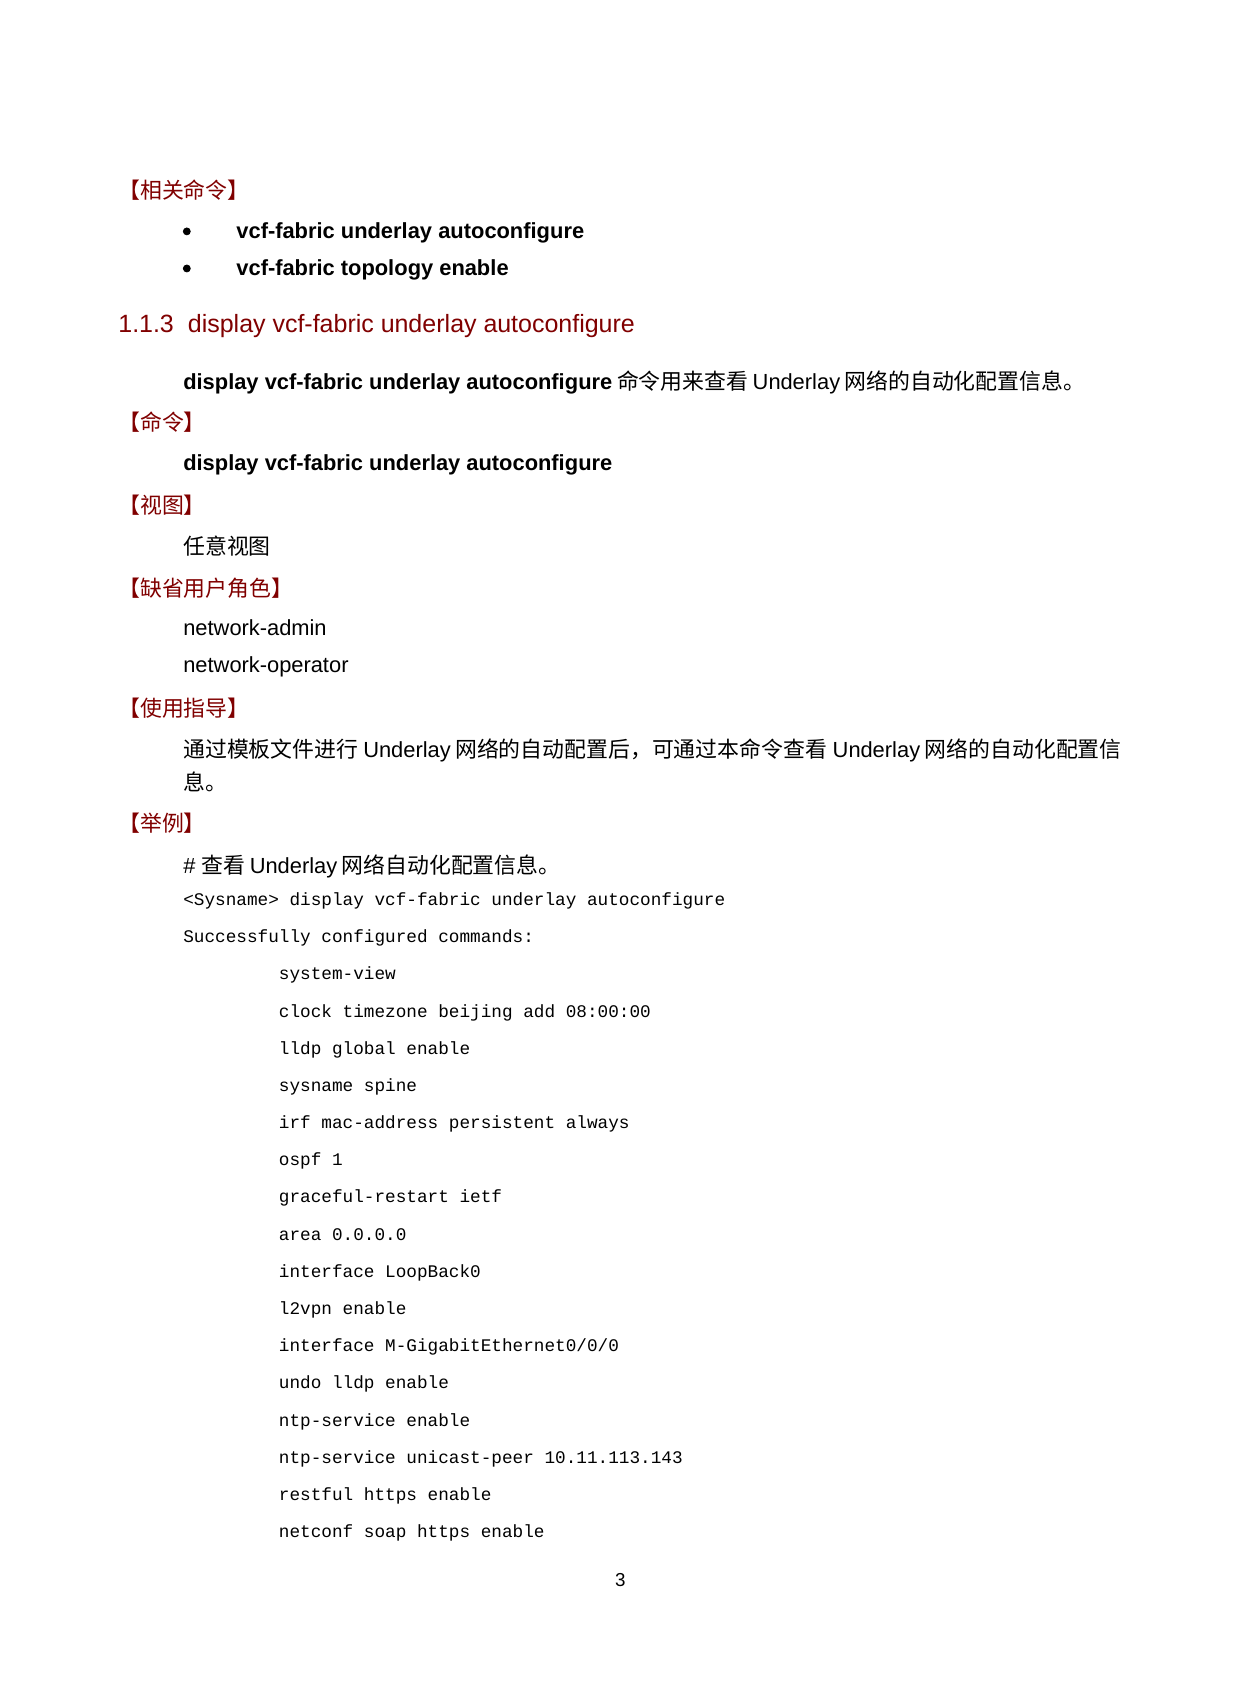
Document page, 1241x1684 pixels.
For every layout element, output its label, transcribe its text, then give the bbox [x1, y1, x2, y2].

text Successfully configured commands: [183, 921, 1122, 954]
text l2vpn enable [183, 1293, 1122, 1326]
text ospf 1 [183, 1144, 1122, 1177]
text sysname spine [183, 1070, 1122, 1103]
text lldp global enable [183, 1033, 1122, 1066]
text ntp-service enable [183, 1405, 1122, 1438]
text netconf soap https enable [183, 1516, 1122, 1549]
text undo lldp enable [183, 1368, 1122, 1401]
text 【命令】 [118, 404, 1122, 438]
text 【缺省用户角色】 [118, 570, 1122, 603]
text interface M-GigabitEthernet0/0/0 [183, 1330, 1122, 1363]
text 【举例】 [118, 806, 1122, 839]
text clock timezone beijing add 08:00:00 [183, 996, 1122, 1029]
text <Sysname> display vcf-fabric underlay autoconfigure [183, 884, 1122, 917]
text 任意视图 [183, 529, 1122, 562]
text 【相关命令】 [118, 173, 1122, 206]
subtitle display vcf-fabric underlay autoconfigure [118, 309, 1122, 338]
text ntp-service unicast-peer 10.11.113.143 [183, 1442, 1122, 1475]
text system-view [183, 958, 1122, 992]
text 【使用指导】 [118, 690, 1122, 723]
list vcf-fabric topology enable [183, 251, 1122, 284]
text # 查看Underlay网络自动化配置信息。 [183, 847, 1122, 880]
text network-admin [183, 611, 1122, 644]
text 【视图】 [118, 487, 1122, 520]
text network-operator [183, 648, 1122, 682]
text area 0.0.0.0 [183, 1219, 1122, 1252]
text interface LoopBack0 [183, 1256, 1122, 1289]
text restful https enable [183, 1479, 1122, 1512]
text graceful-restart ietf [183, 1182, 1122, 1215]
list vcf-fabric underlay autoconfigure [183, 214, 1122, 247]
text 通过模板文件进行Underlay网络的自动配置后，可通过本命令查看Underlay网络的自动化配置信息。 [183, 731, 1122, 797]
text display vcf-fabric underlay autoconfigure [183, 446, 1122, 479]
text display vcf-fabric underlay autoconfigure命令用来查看Underlay网络的自动化配置信息。 [183, 363, 1122, 396]
text irf mac-address persistent always [183, 1107, 1122, 1140]
